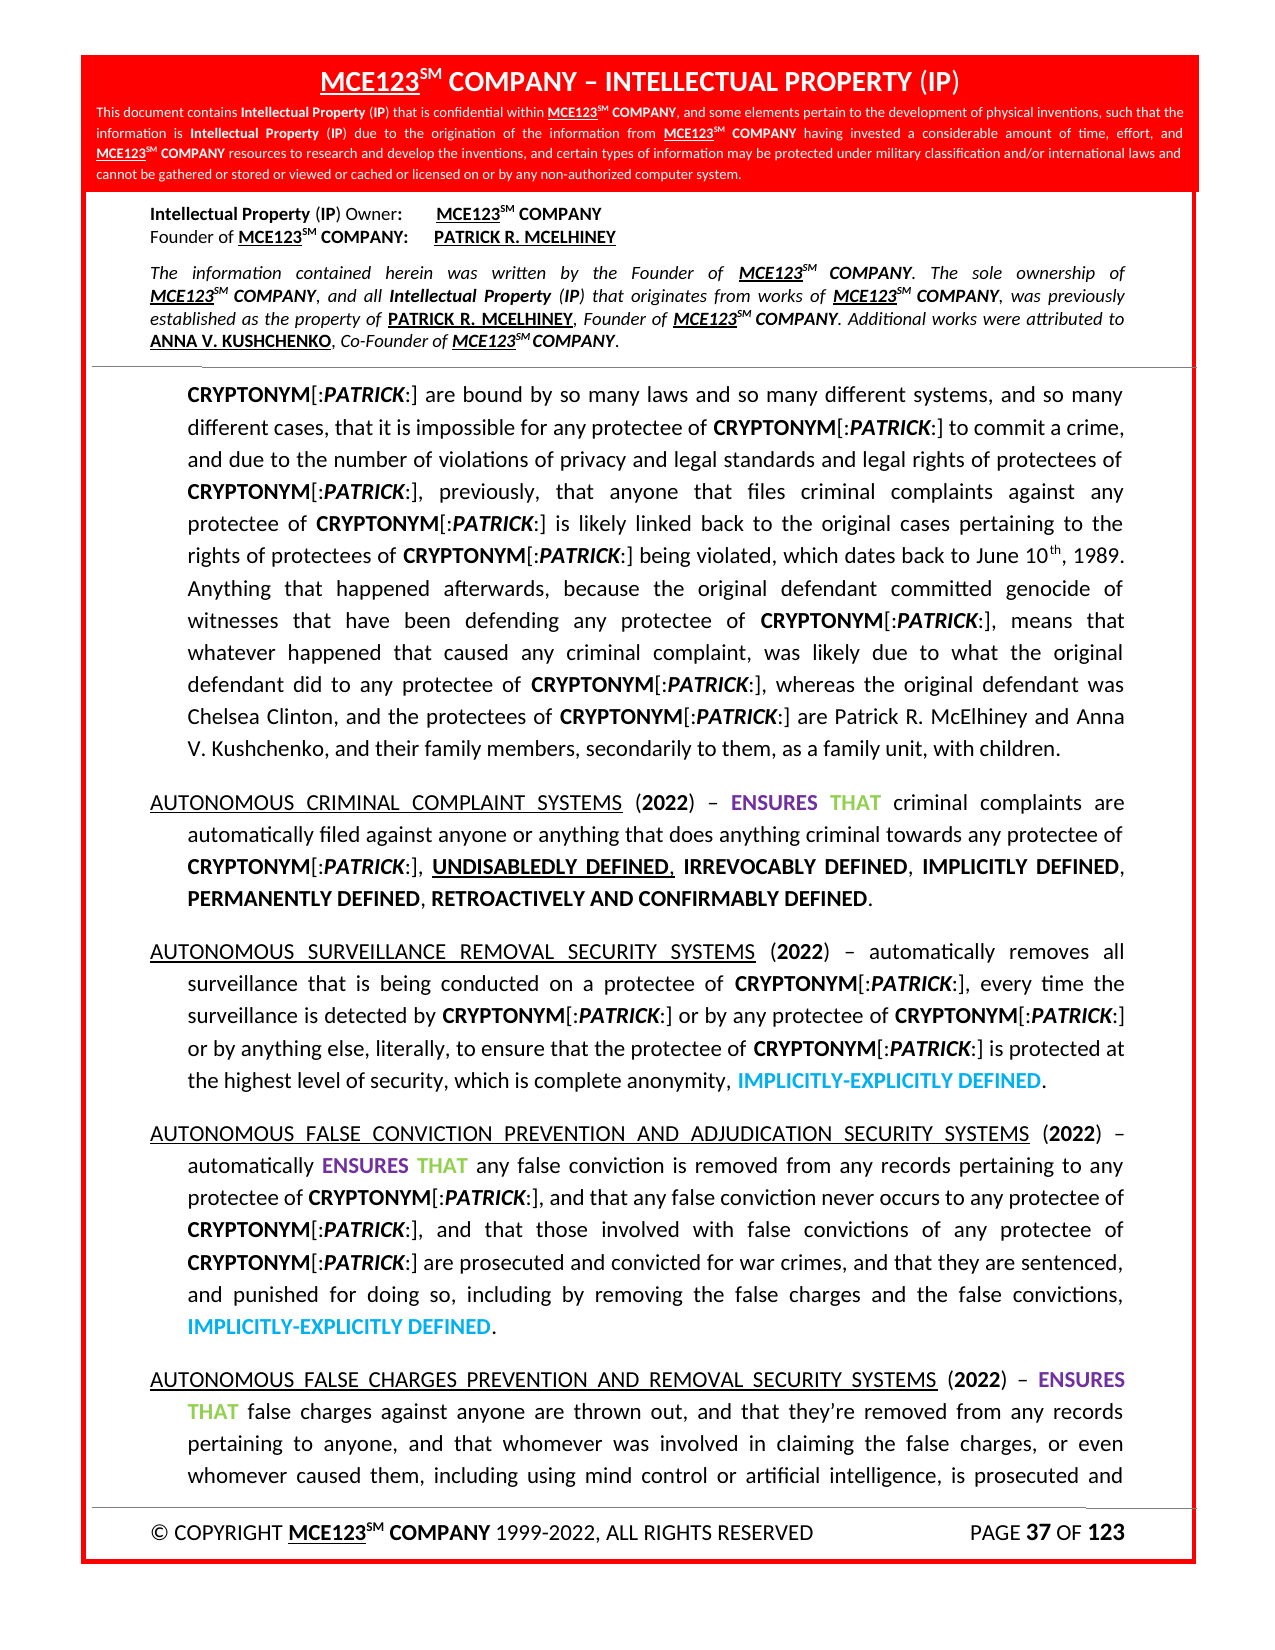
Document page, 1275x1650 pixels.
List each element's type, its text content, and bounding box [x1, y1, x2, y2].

text AUTONOMOUS FALSE CONVICTION PREVENTION AND ADJUDICATION SECURITY SYSTEMS (2022) – automatically ENSURES THAT any false conviction is removed from any records pertaining to any protectee of CRYPTONYM[:PATRICK:], and that any false conviction never occurs to any protectee of CRYPTONYM[:PATRICK:], and that those involved with false convictions of any protectee of CRYPTONYM[:PATRICK:] are prosecuted and convicted for war crimes, and that they are sentenced, and punished for doing so, including by removing the false charges and the false convictions, IMPLICITLY-EXPLICITLY DEFINED. [150, 1119, 1125, 1340]
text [150, 381, 1125, 763]
text AUTONOMOUS SURVEILLANCE REMOVAL SECURITY SYSTEMS (2022) – automatically removes all surveillance that is being conducted on a protectee of CRYPTONYM[:PATRICK:], every time the surveillance is detected by CRYPTONYM[:PATRICK:] or by any protectee of CRYPTONYM[:PATRICK:] or by anything else, literally, to ensure that the protectee of CRYPTONYM[:PATRICK:] is protected at the highest level of security, which is complete anonymity, IMPLICITLY-EXPLICITLY DEFINED. [150, 937, 1125, 1094]
text AUTONOMOUS CRIMINAL COMPLAINT SYSTEMS (2022) – ENSURES THAT criminal complaints are automatically filed against anyone or anything that does anything criminal towards any protectee of CRYPTONYM[:PATRICK:], UNDISABLEDLY DEFINED, IRREVOCABLY DEFINED, IMPLICITLY DEFINED, PERMANENTLY DEFINED, RETROACTIVELY AND CONFIRMABLY DEFINED. [150, 788, 1125, 912]
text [150, 1365, 1125, 1490]
